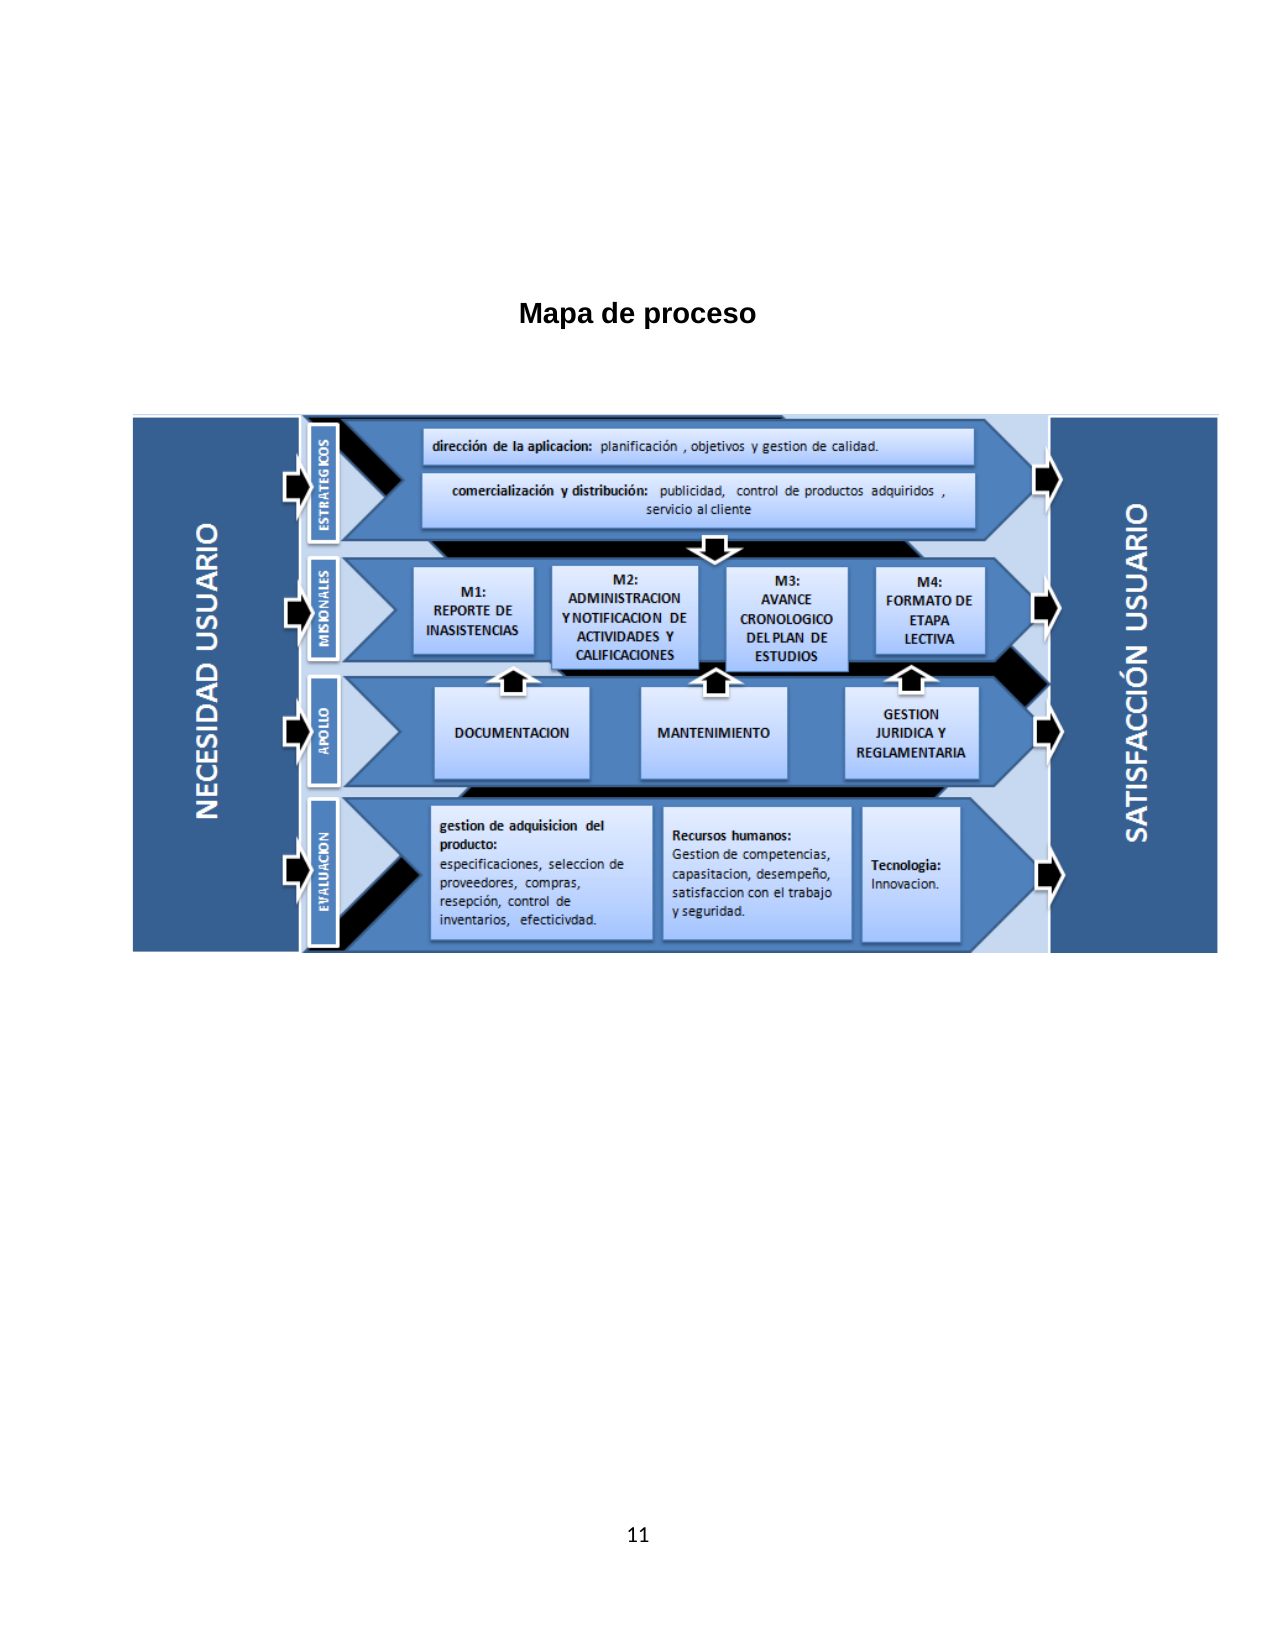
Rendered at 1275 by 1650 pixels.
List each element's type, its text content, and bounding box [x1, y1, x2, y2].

text Mapa de proceso [177, 296, 1098, 329]
picture [132, 414, 1219, 953]
